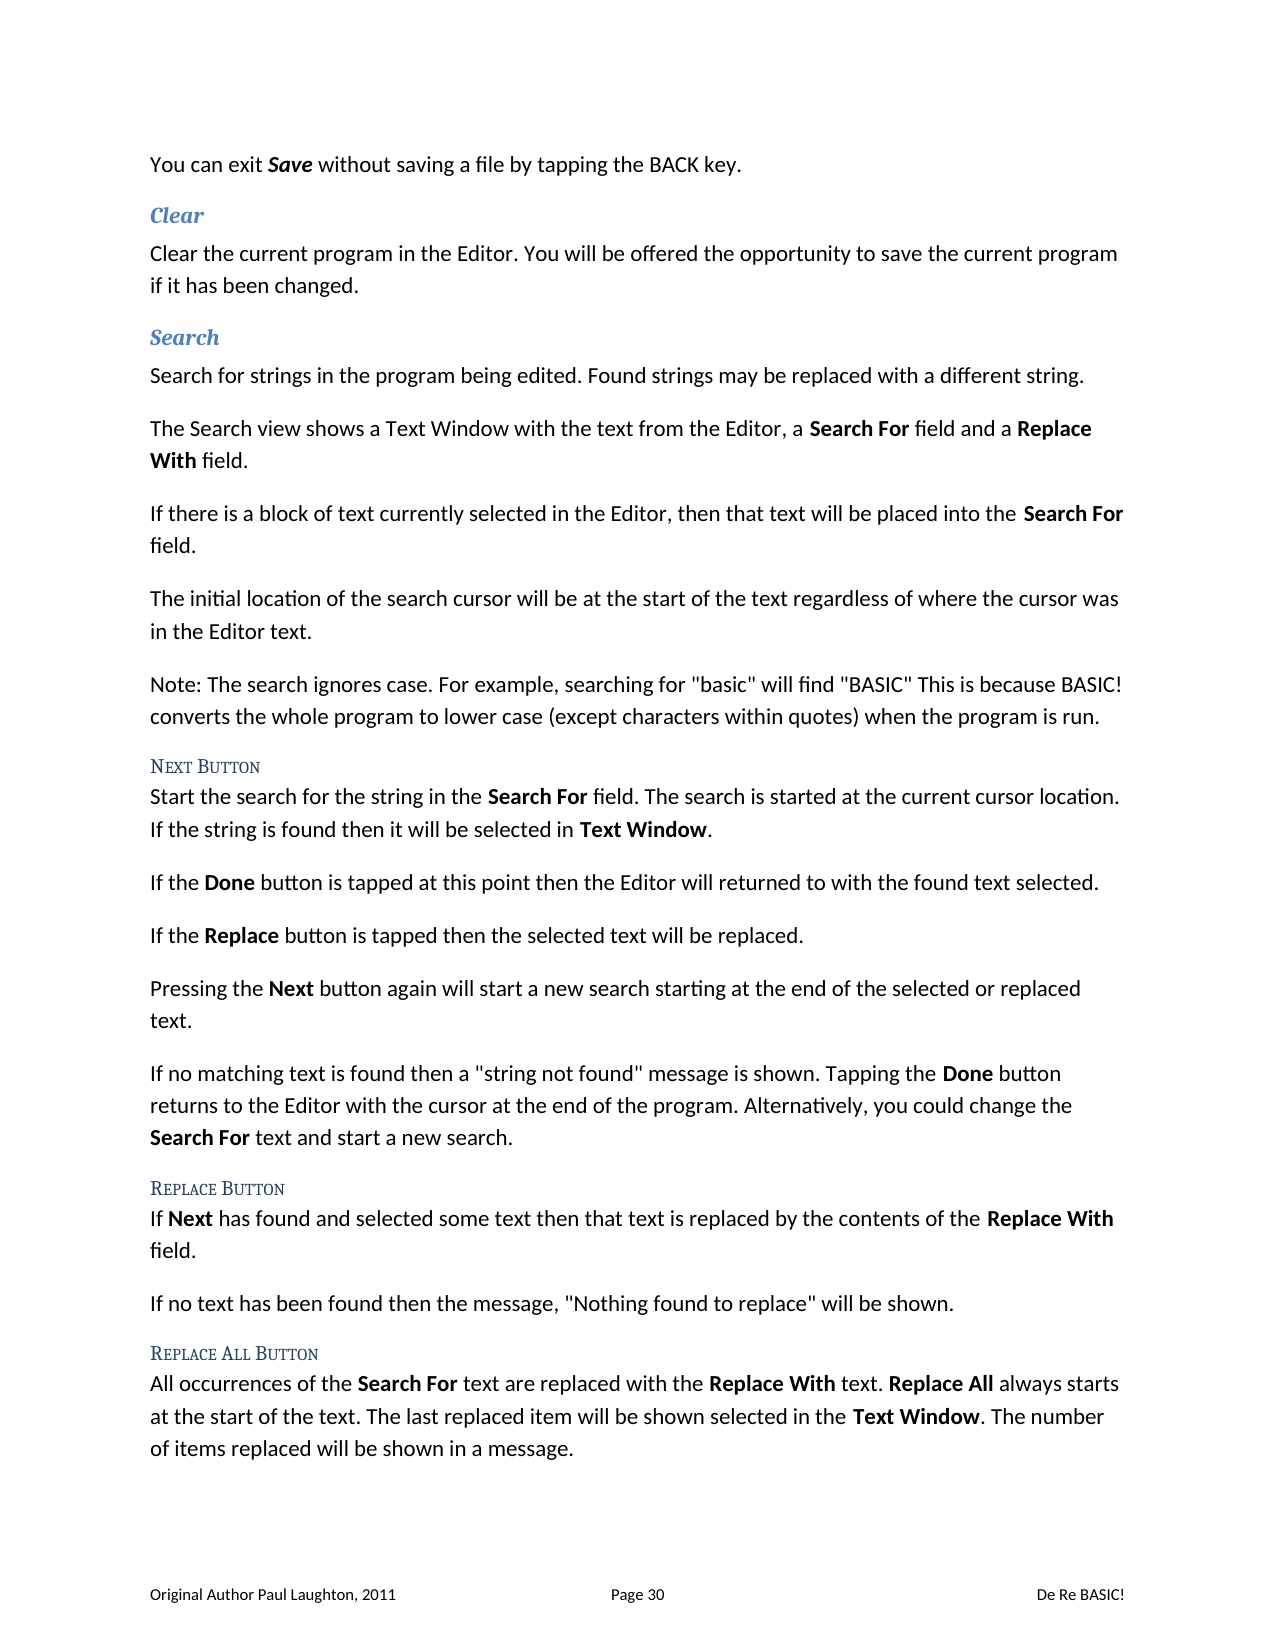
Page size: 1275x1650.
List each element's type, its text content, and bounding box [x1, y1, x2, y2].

text If the Replace button is tapped then the selected text will be replaced. [150, 921, 1125, 949]
subtitle Search [150, 325, 1125, 351]
text If the Done button is tapped at this point then the Editor will returned to with the found text selected. [150, 868, 1125, 896]
text Clear the current program in the Editor. You will be offered the opportunity to save the current program if it has been changed. [150, 239, 1125, 300]
text If no matching text is found then a "string not found" message is shown. Tapping the Done button returns to the Editor with the cursor at the end of the program. Alternatively, you could change the Search For text and start a new search. [150, 1059, 1125, 1151]
text You can exit Save without saving a file by tapping the BACK key. [150, 150, 1125, 178]
subtitle Next Button [150, 755, 1125, 779]
text Search for strings in the program being edited. Found strings may be replaced with a different string. [150, 361, 1125, 389]
subtitle Replace All Button [150, 1342, 1125, 1366]
subtitle Replace Button [150, 1176, 1125, 1200]
text The initial location of the search cursor will be at the start of the text regardless of where the cursor was in the Editor text. [150, 584, 1125, 645]
text Start the search for the string in the Search For field. The search is started at the current cursor location. If the string is found then it will be selected in Text Window. [150, 782, 1125, 843]
text Note: The search ignores case. For example, searching for "basic" will find "BASIC" This is because BASIC! converts the whole program to lower case (except characters within quotes) when the program is run. [150, 670, 1125, 730]
subtitle Clear [150, 203, 1125, 229]
text All occurrences of the Search For text are replaced with the Replace With text. Replace All always starts at the start of the text. The last replaced item will be shown selected in the Text Window. The number of items replaced will be shown in a message. [150, 1369, 1125, 1462]
text The Search view shows a Text Window with the text from the Editor, a Search For field and a Replace With field. [150, 414, 1125, 474]
text If there is a block of text currently selected in the Editor, then that text will be placed into the Search For field. [150, 499, 1125, 559]
text If no text has been found then the message, "Nothing found to replace" will be shown. [150, 1289, 1125, 1317]
text Pressing the Next button again will start a new search starting at the end of the selected or replaced text. [150, 974, 1125, 1034]
text If Next has found and selected some text then that text is replaced by the contents of the Replace With field. [150, 1204, 1125, 1264]
